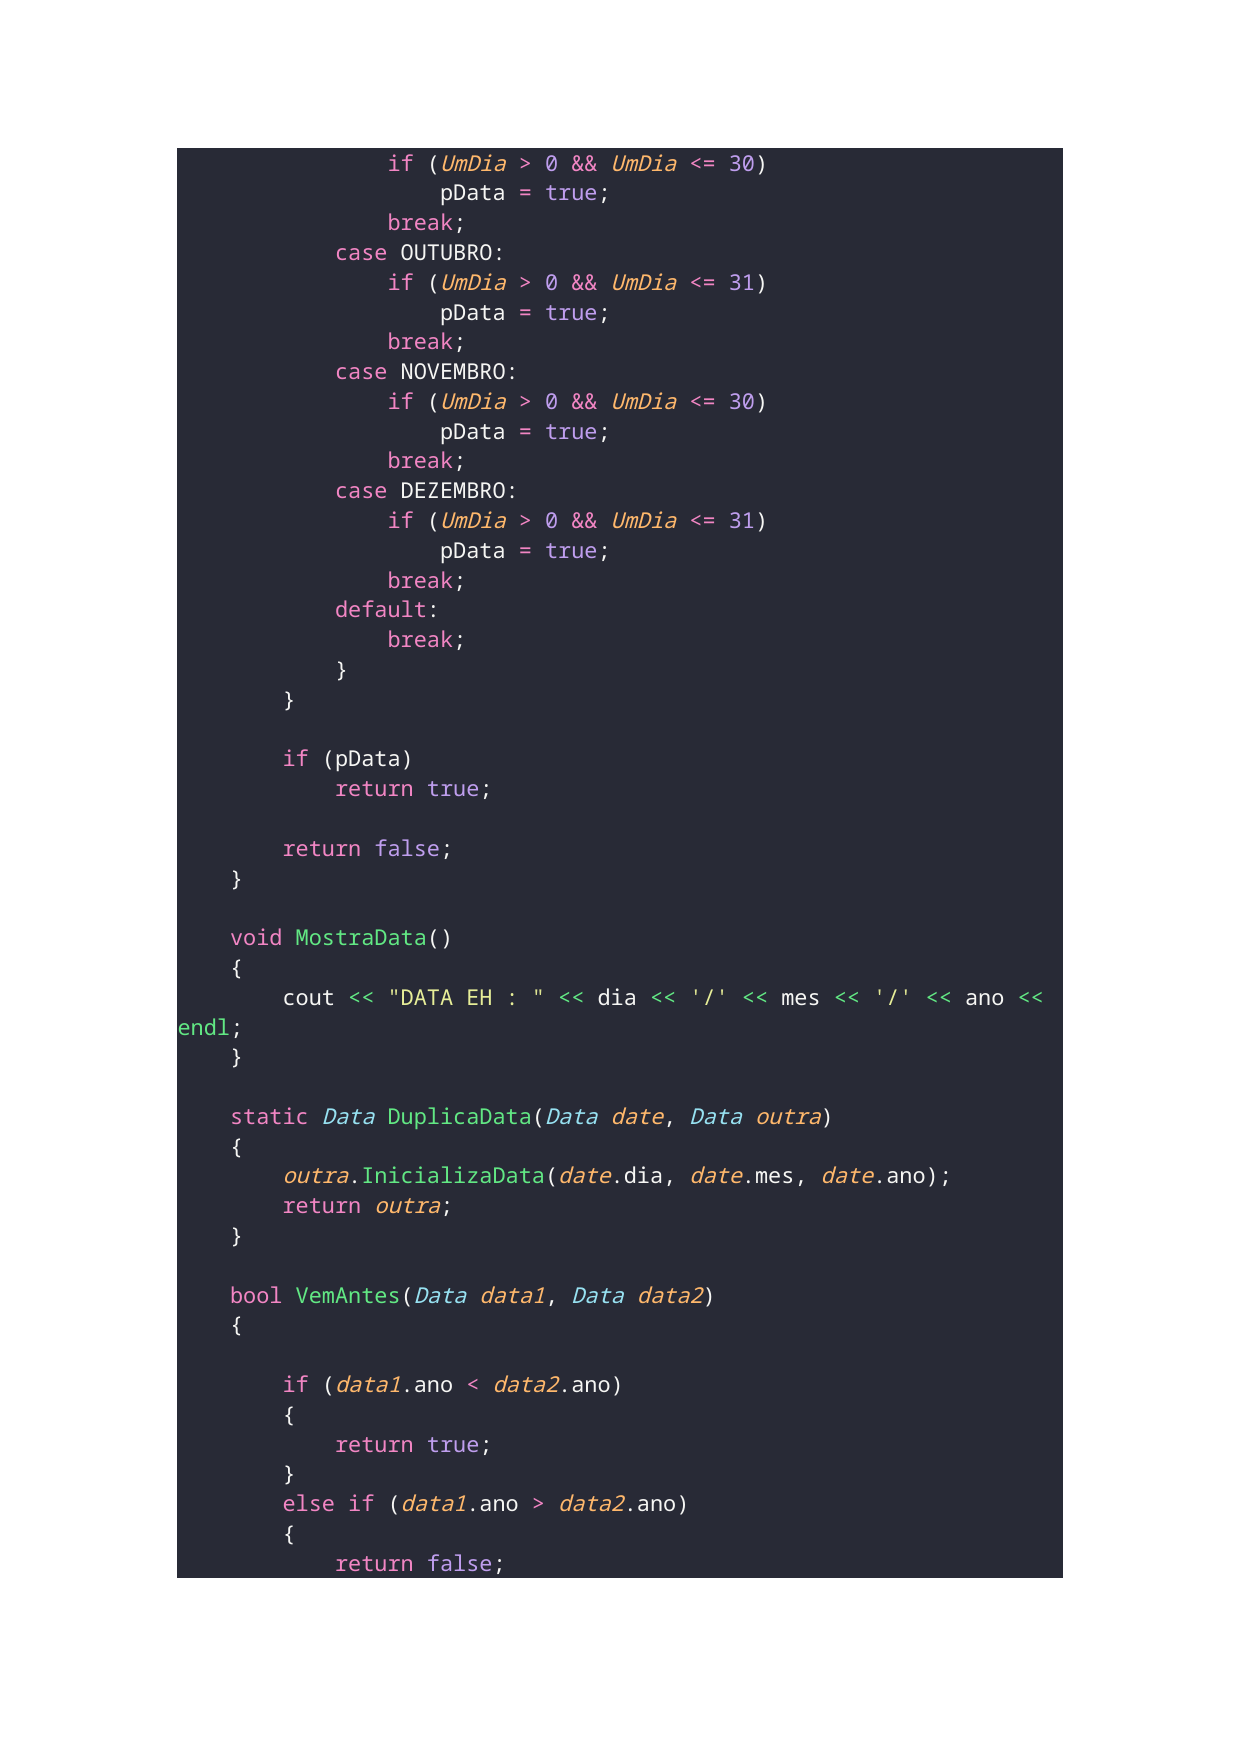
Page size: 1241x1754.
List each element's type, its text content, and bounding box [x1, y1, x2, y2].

text return true; [177, 1429, 1063, 1458]
text default: [177, 594, 1063, 624]
text if (UmDia > 0 && UmDia <= 30) [177, 148, 1063, 177]
text pData = true; [177, 535, 1063, 565]
text case NOVEMBRO: [177, 356, 1063, 386]
text } [177, 654, 1063, 684]
text { [177, 1309, 1063, 1339]
text case OUTUBRO: [177, 237, 1063, 267]
text bool VemAntes(Data data1, Data data2) [177, 1280, 1063, 1309]
text else if (data1.ano > data2.ano) [177, 1488, 1063, 1518]
text pData = true; [177, 297, 1063, 326]
text if (data1.ano < data2.ano) [177, 1369, 1063, 1399]
text break; [177, 624, 1063, 654]
text return outra; [177, 1190, 1063, 1220]
text break; [177, 565, 1063, 594]
text static Data DuplicaData(Data date, Data outra) [177, 1101, 1063, 1131]
text break; [177, 326, 1063, 356]
text void MostraData() [177, 922, 1063, 952]
text cout << "DATA EH : " << dia << '/' << mes << '/' << ano << endl; [177, 982, 1063, 1041]
text return false; [177, 1548, 1063, 1578]
text break; [177, 446, 1063, 475]
text { [177, 1399, 1063, 1429]
text } [177, 1220, 1063, 1250]
text if (UmDia > 0 && UmDia <= 31) [177, 505, 1063, 535]
text case DEZEMBRO: [177, 475, 1063, 505]
text if (pData) [177, 743, 1063, 773]
text { [177, 1518, 1063, 1548]
text { [177, 1131, 1063, 1161]
text return false; [177, 833, 1063, 863]
text } [177, 863, 1063, 892]
text } [177, 1458, 1063, 1488]
text } [177, 684, 1063, 714]
text return true; [177, 773, 1063, 803]
text pData = true; [177, 416, 1063, 446]
text } [177, 1041, 1063, 1071]
text outra.InicializaData(date.dia, date.mes, date.ano); [177, 1161, 1063, 1190]
text if (UmDia > 0 && UmDia <= 30) [177, 386, 1063, 416]
text { [177, 952, 1063, 982]
text break; [177, 207, 1063, 237]
text pData = true; [177, 177, 1063, 207]
text if (UmDia > 0 && UmDia <= 31) [177, 267, 1063, 297]
